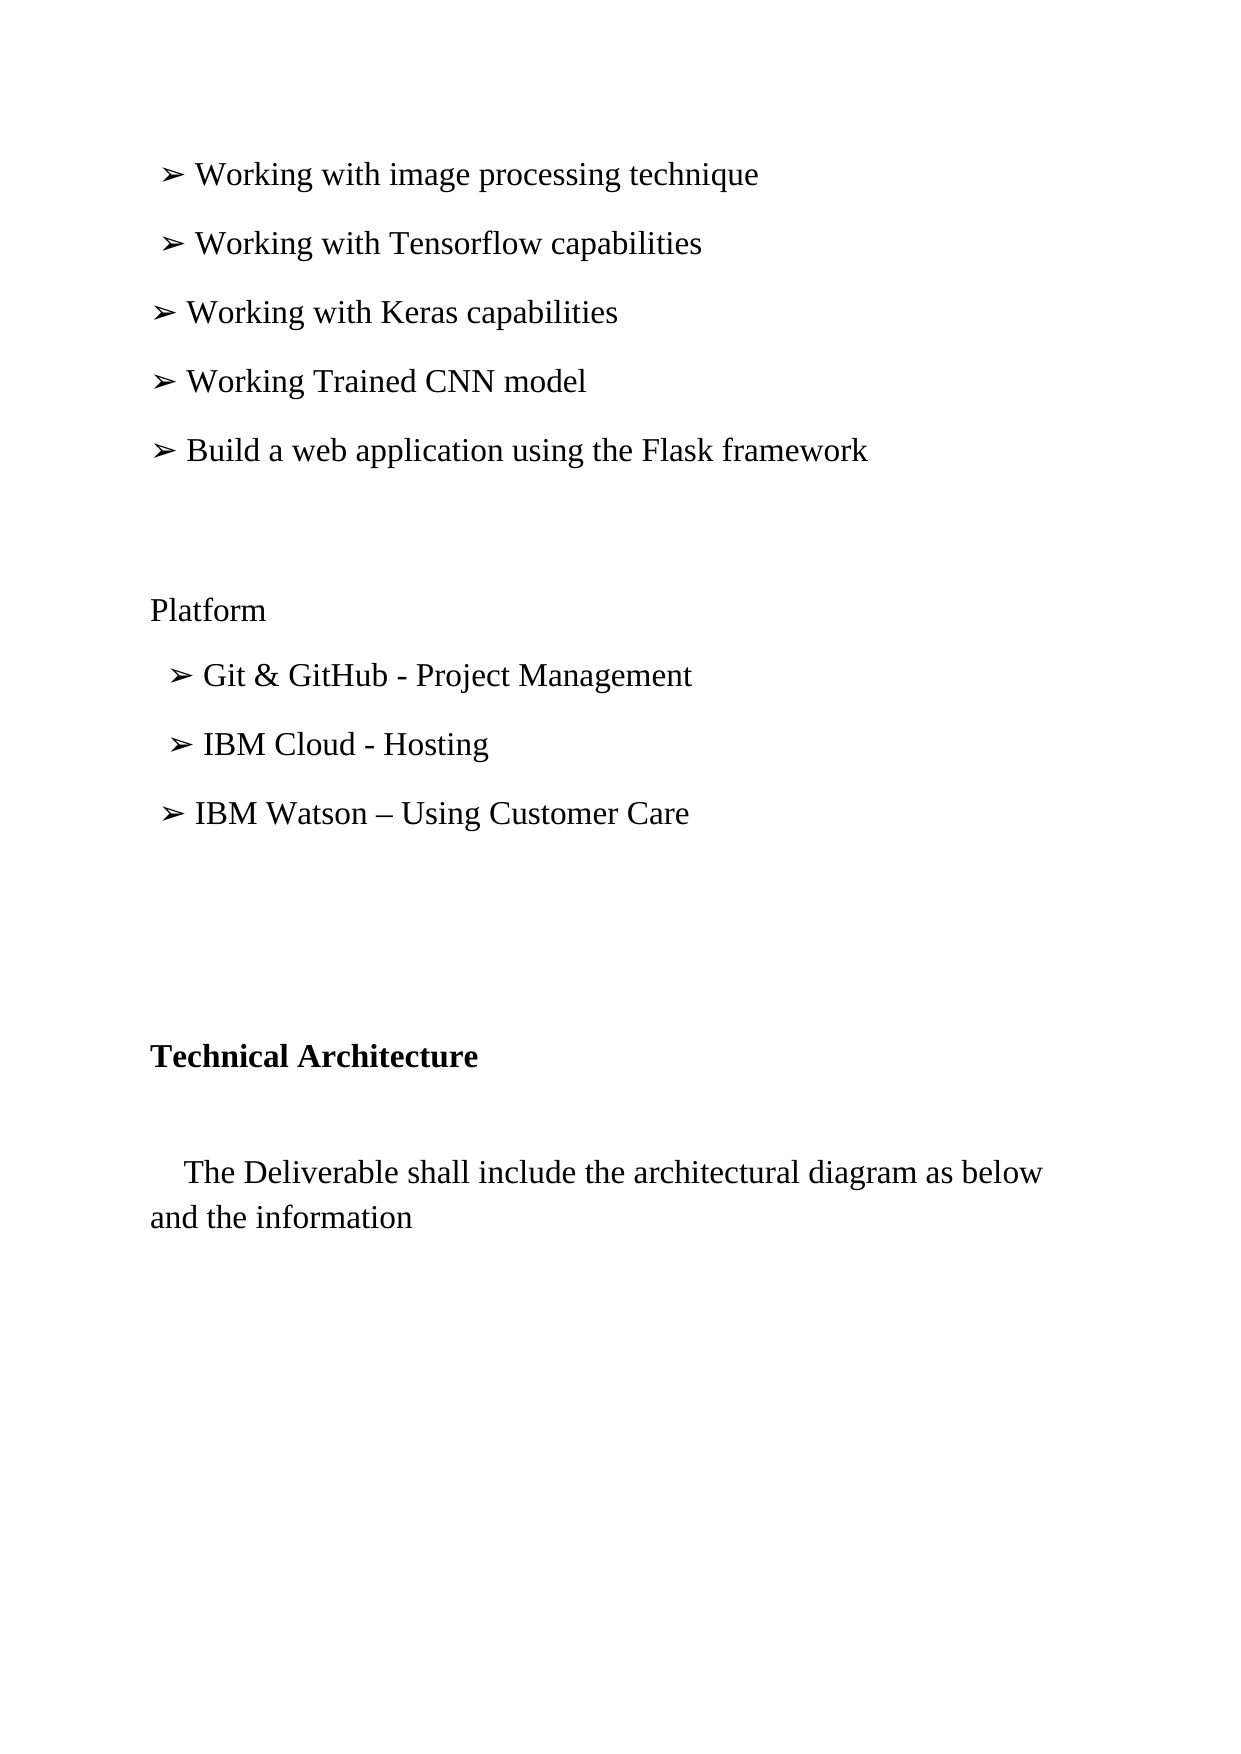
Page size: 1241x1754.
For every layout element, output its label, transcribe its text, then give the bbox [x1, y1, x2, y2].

text The Deliverable shall include the architectural diagram as below and the information [150, 1153, 1090, 1235]
text Platform [150, 590, 1090, 628]
text ➢ IBM Cloud - Hosting [150, 719, 1090, 765]
text Technical Architecture [150, 1037, 1090, 1075]
text ➢ Working with Keras capabilities [150, 288, 1090, 333]
text ➢ Working with Tensorflow capabilities [150, 219, 1090, 264]
text ➢ Working Trained CNN model [150, 357, 1090, 402]
text ➢ Build a web application using the Flask framework [150, 425, 1090, 471]
text ➢ Git & GitHub - Project Management [150, 651, 1090, 696]
text ➢ Working with image processing technique [150, 150, 1090, 195]
text ➢ IBM Watson – Using Customer Care [150, 788, 1090, 834]
